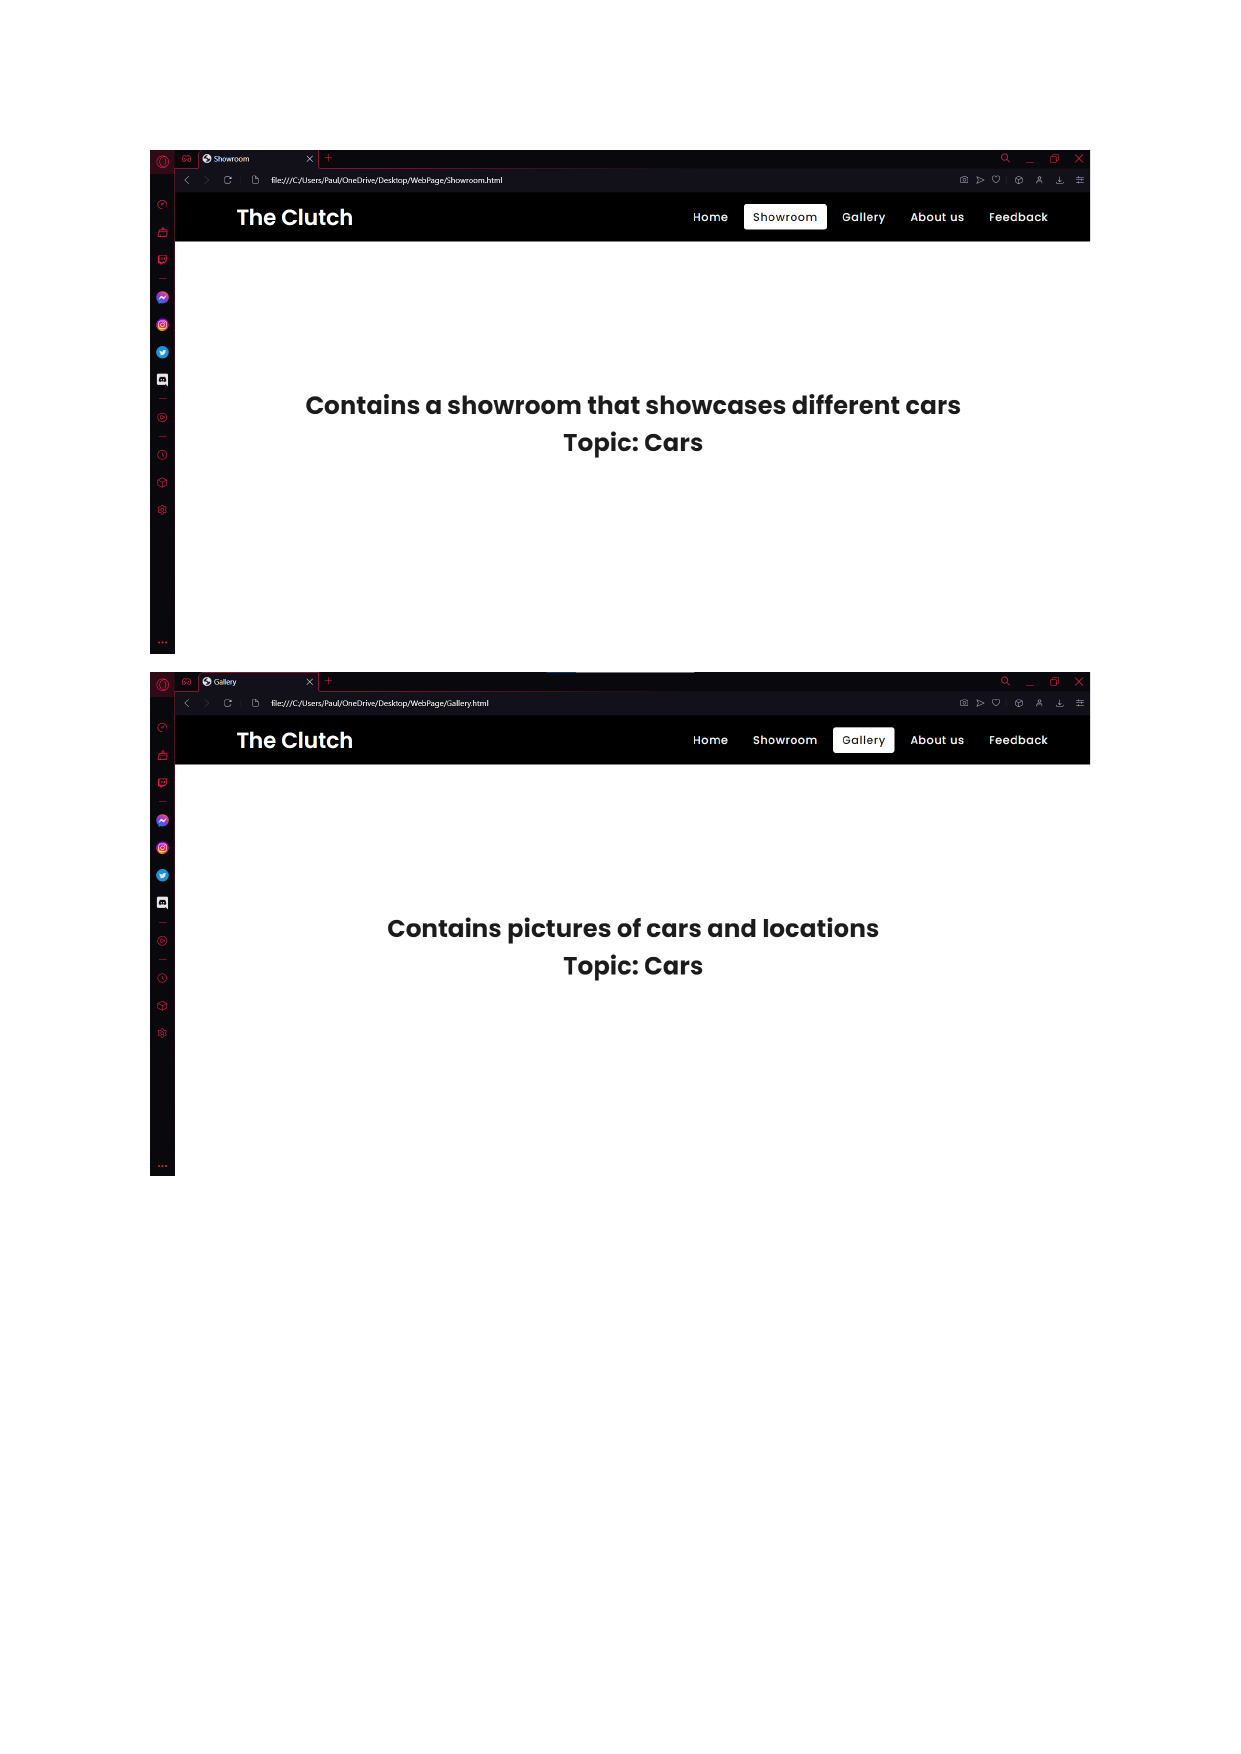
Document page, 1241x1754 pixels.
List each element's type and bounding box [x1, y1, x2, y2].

picture [150, 672, 1091, 1176]
picture [150, 150, 1091, 654]
